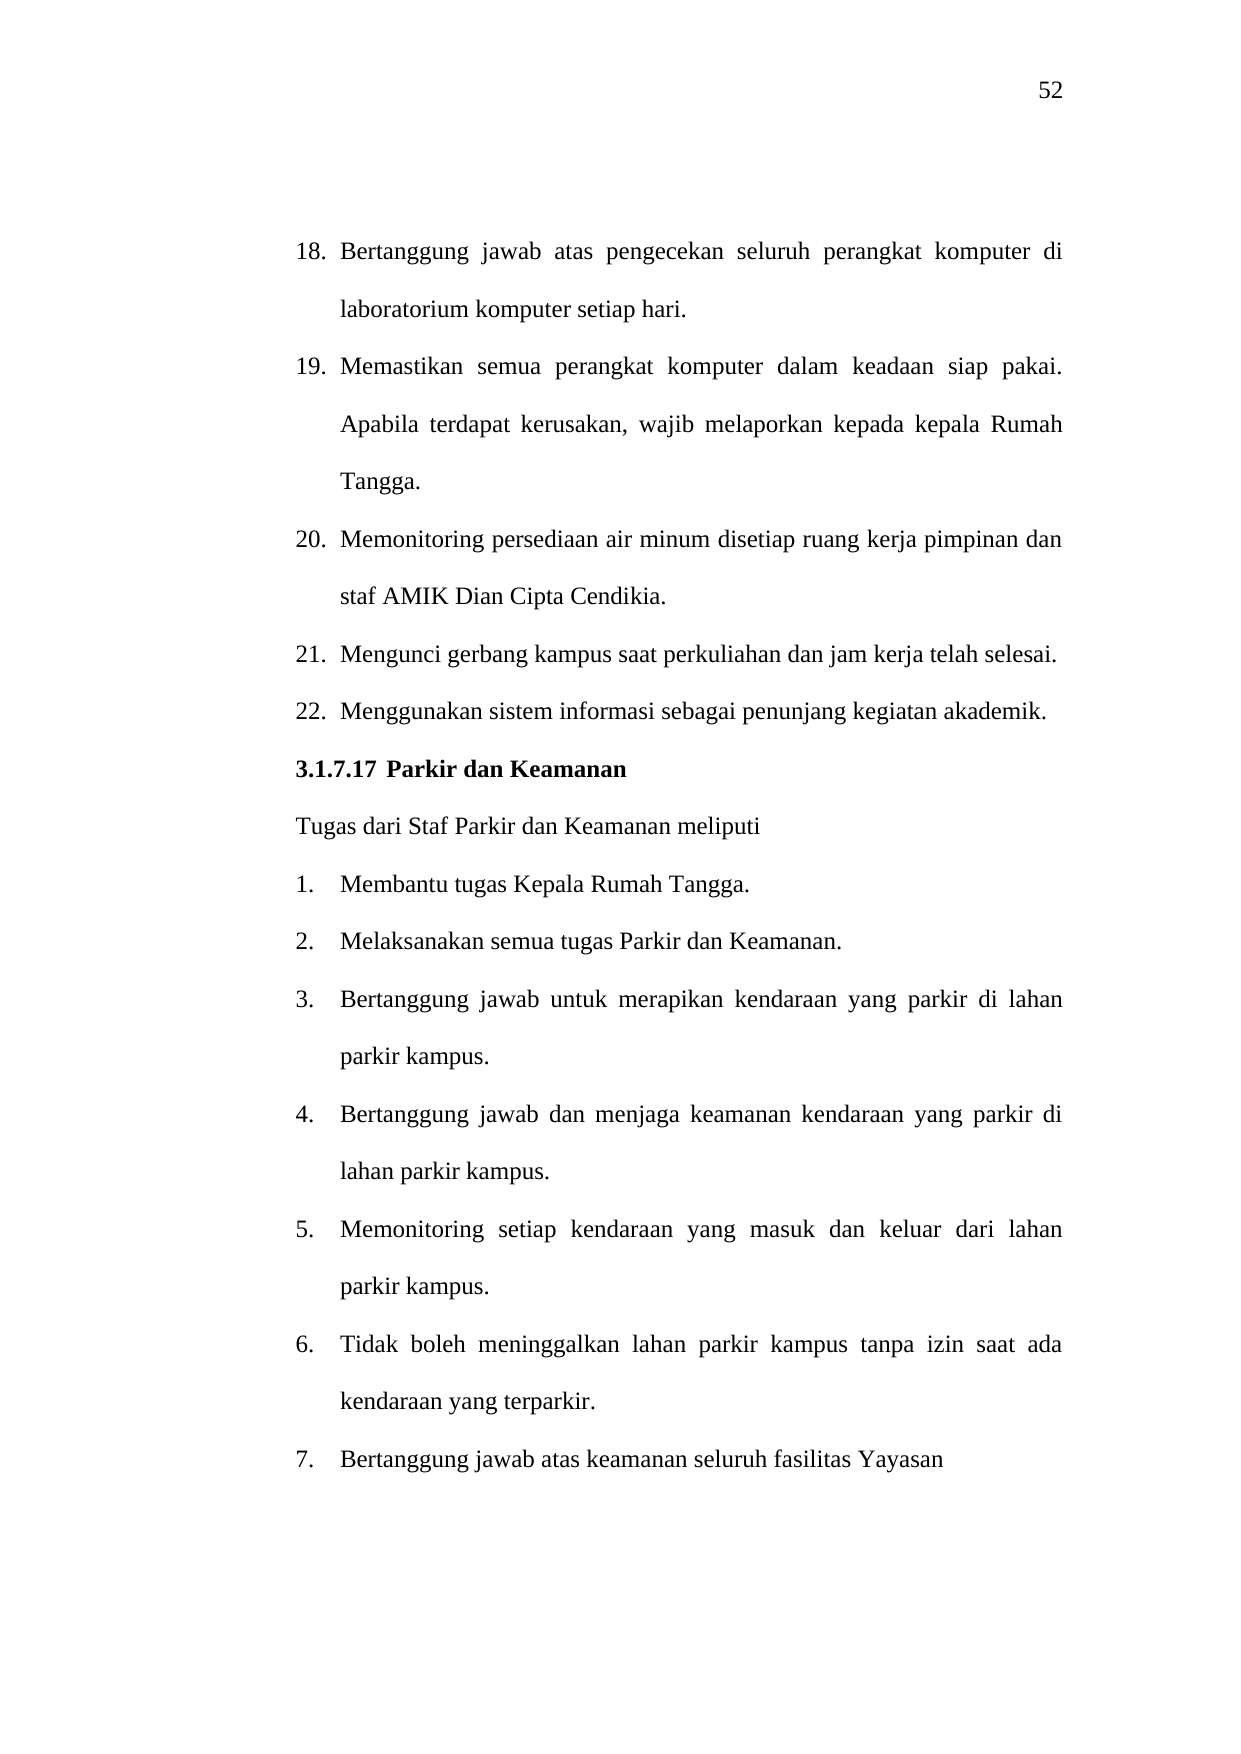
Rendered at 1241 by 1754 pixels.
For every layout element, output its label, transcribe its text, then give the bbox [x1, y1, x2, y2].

list Memonitoring persediaan air minum disetiap ruang kerja pimpinan dan staf AMIK Dian Cipta Cendikia. [295, 524, 1063, 610]
list Bertanggung jawab atas keamanan seluruh fasilitas Yayasan [295, 1444, 1063, 1472]
list Memastikan semua perangkat komputer dalam keadaan siap pakai. Apabila terdapat kerusakan, wajib melaporkan kepada kepala Rumah Tangga. [295, 351, 1063, 495]
list Bertanggung jawab dan menjaga keamanan kendaraan yang parkir di lahan parkir kampus. [295, 1099, 1063, 1185]
list Memonitoring setiap kendaraan yang masuk dan keluar dari lahan parkir kampus. [295, 1214, 1063, 1300]
list Menggunakan sistem informasi sebagai penunjang kegiatan akademik. [295, 696, 1063, 725]
list Tidak boleh meninggalkan lahan parkir kampus tanpa izin saat ada kendaraan yang terparkir. [295, 1329, 1063, 1415]
list Bertanggung jawab atas pengecekan seluruh perangkat komputer di laboratorium komputer setiap hari. [295, 236, 1063, 322]
list Membantu tugas Kepala Rumah Tangga. [295, 869, 1063, 897]
list Parkir dan Keamanan [295, 754, 1063, 782]
list Bertanggung jawab untuk merapikan kendaraan yang parkir di lahan parkir kampus. [295, 984, 1063, 1070]
list Melaksanakan semua tugas Parkir dan Keamanan. [295, 926, 1063, 955]
list Mengunci gerbang kampus saat perkuliahan dan jam kerja telah selesai. [295, 639, 1063, 667]
text Tugas dari Staf Parkir dan Keamanan meliputi [295, 811, 1063, 840]
